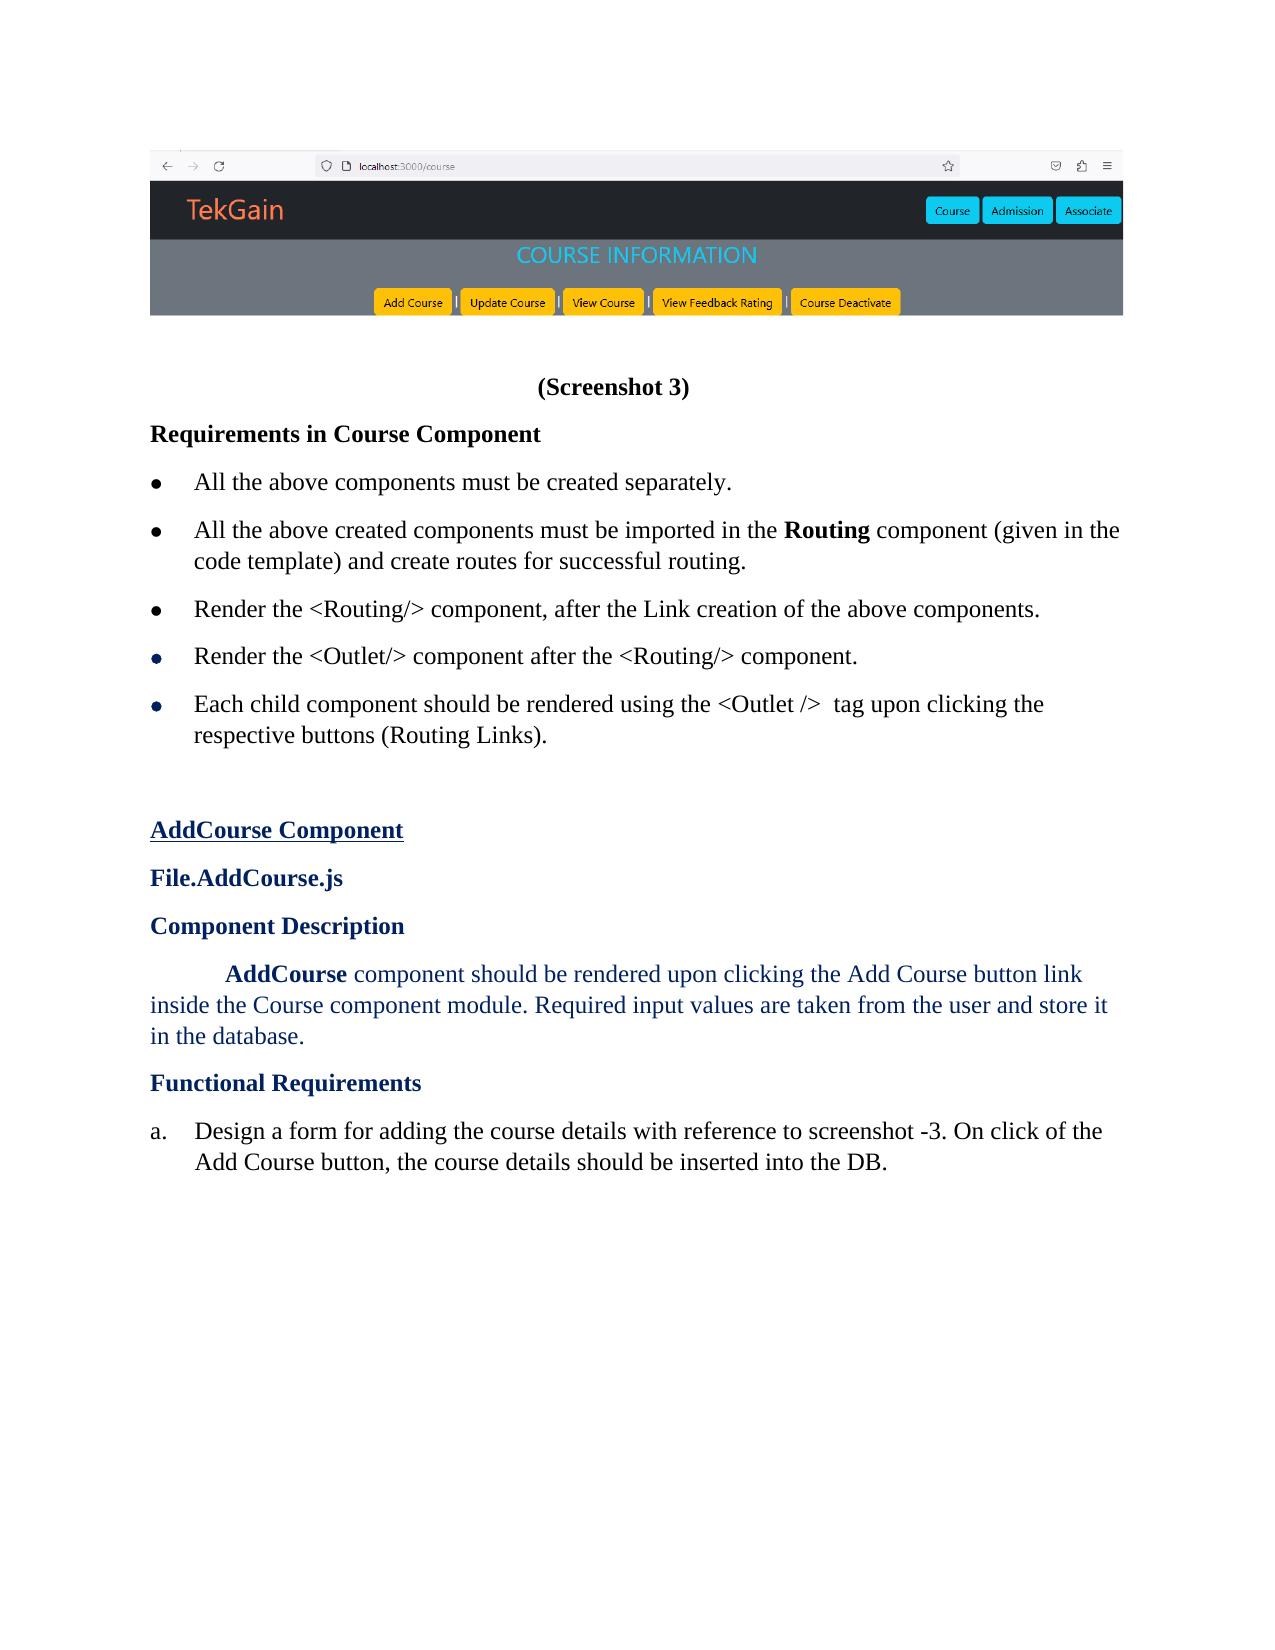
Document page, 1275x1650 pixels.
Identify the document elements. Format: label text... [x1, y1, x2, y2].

list Each child component should be rendered using the <Outlet /> tag upon clicking the respective buttons (Routing Links). [150, 689, 1125, 749]
list Render the <Routing/> component, after the Link creation of the above components. [150, 594, 1125, 622]
list Render the <Outlet/> component after the <Routing/> component. [150, 641, 1125, 670]
text AddCourse component should be rendered upon clicking the Add Course button link inside the Course component module. Required input values are taken from the user and store it in the database. [150, 959, 1125, 1049]
text File.AddCourse.js [150, 863, 1125, 892]
list Design a form for adding the course details with reference to screenshot -3. On click of the Add Course button, the course details should be inserted into the DB. [150, 1116, 1125, 1176]
text Component Description [150, 911, 1125, 940]
text Requirements in Course Component [150, 419, 1125, 448]
picture [150, 150, 1124, 353]
text AddCourse Component [150, 816, 1125, 844]
list All the above components must be created separately. [150, 467, 1125, 496]
list All the above created components must be imported in the Routing component (given in the code template) and create routes for successful routing. [150, 515, 1125, 575]
text Functional Requirements [150, 1068, 1125, 1097]
text (Screenshot 3) [450, 372, 1125, 401]
